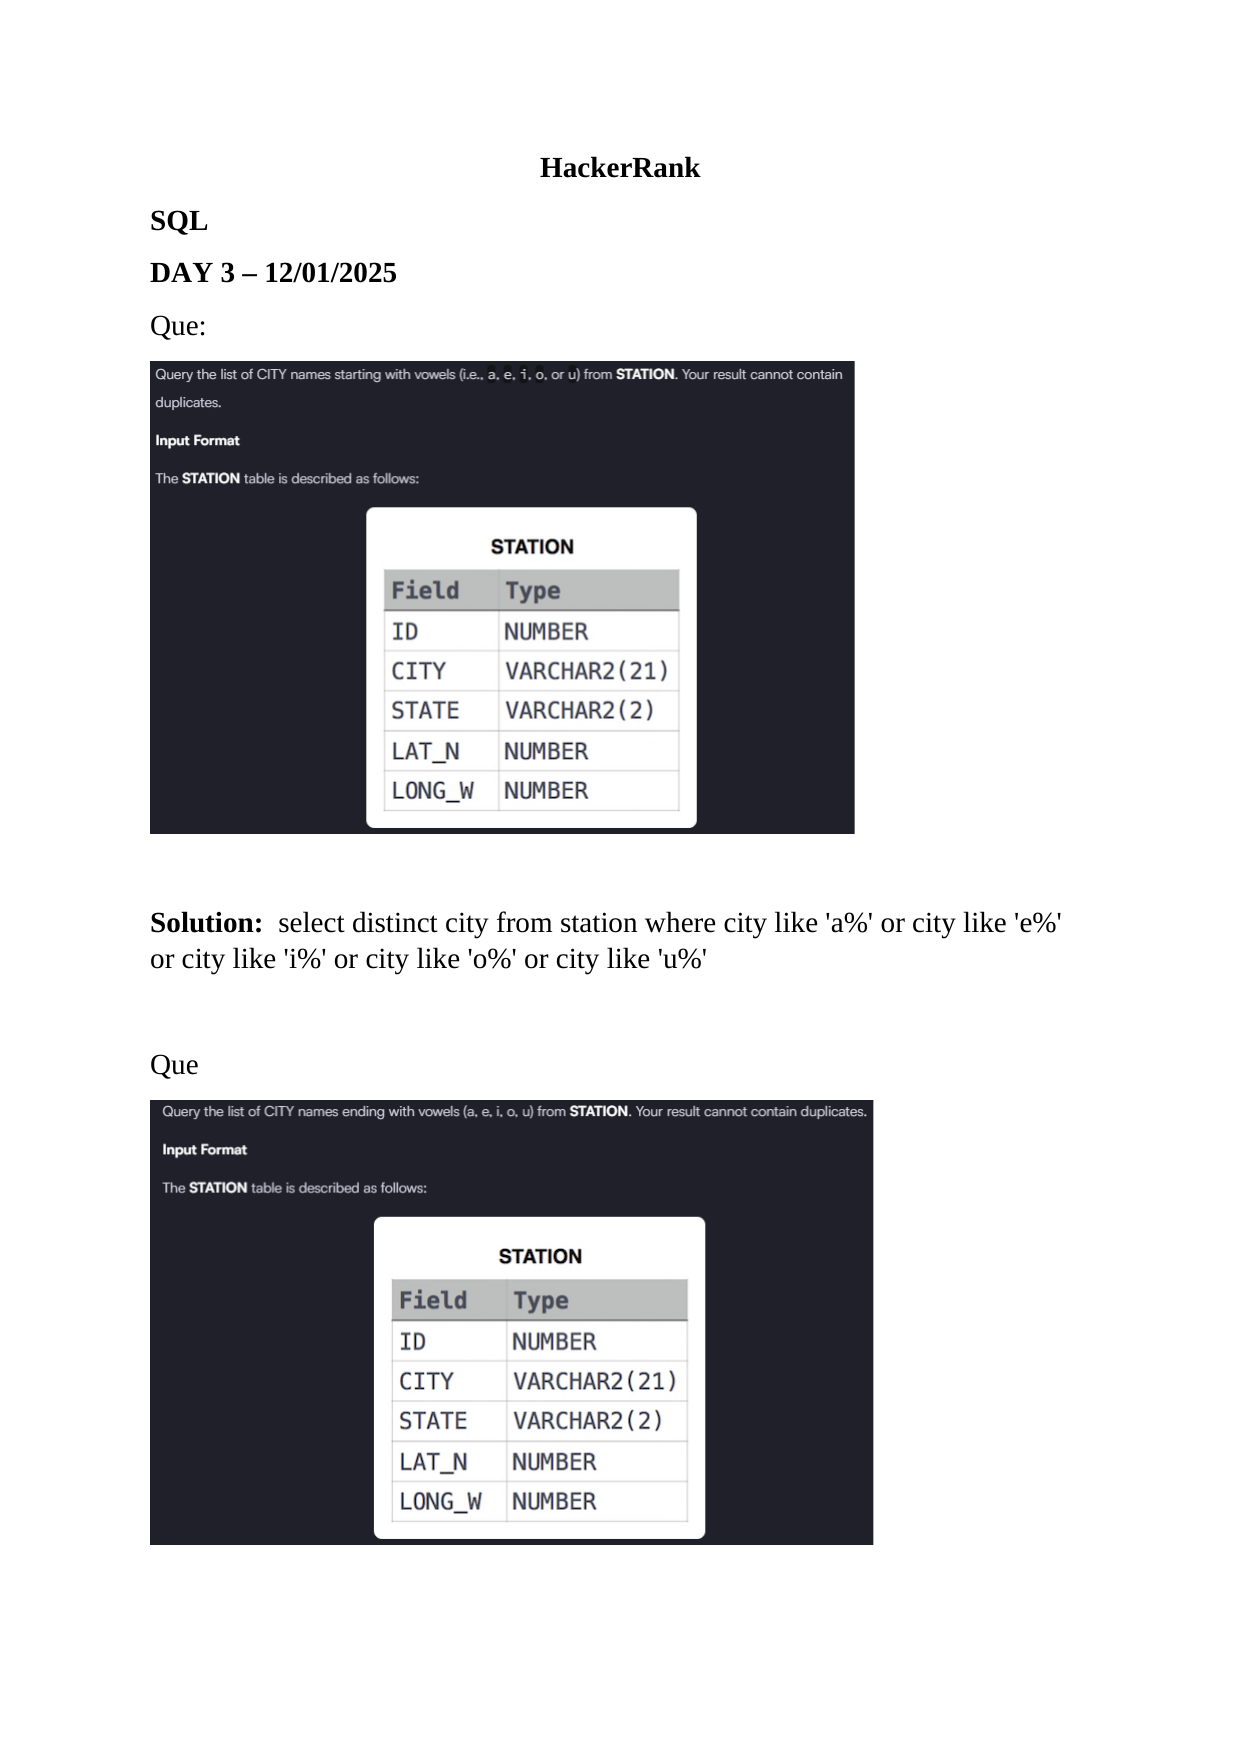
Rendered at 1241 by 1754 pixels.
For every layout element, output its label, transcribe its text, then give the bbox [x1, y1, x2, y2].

text Que: [150, 308, 1090, 342]
text Que [150, 1047, 1090, 1081]
text SQL [150, 203, 1090, 236]
text HackerRank [150, 150, 1090, 183]
text DAY 3 – 12/01/2025 [150, 256, 1090, 289]
picture [150, 361, 855, 834]
picture [150, 1100, 874, 1545]
text Solution: select distinct city from station where city like 'a%' or city like 'e%' or city like 'i%' or city like 'o%' or city like 'u%' [150, 905, 1090, 975]
